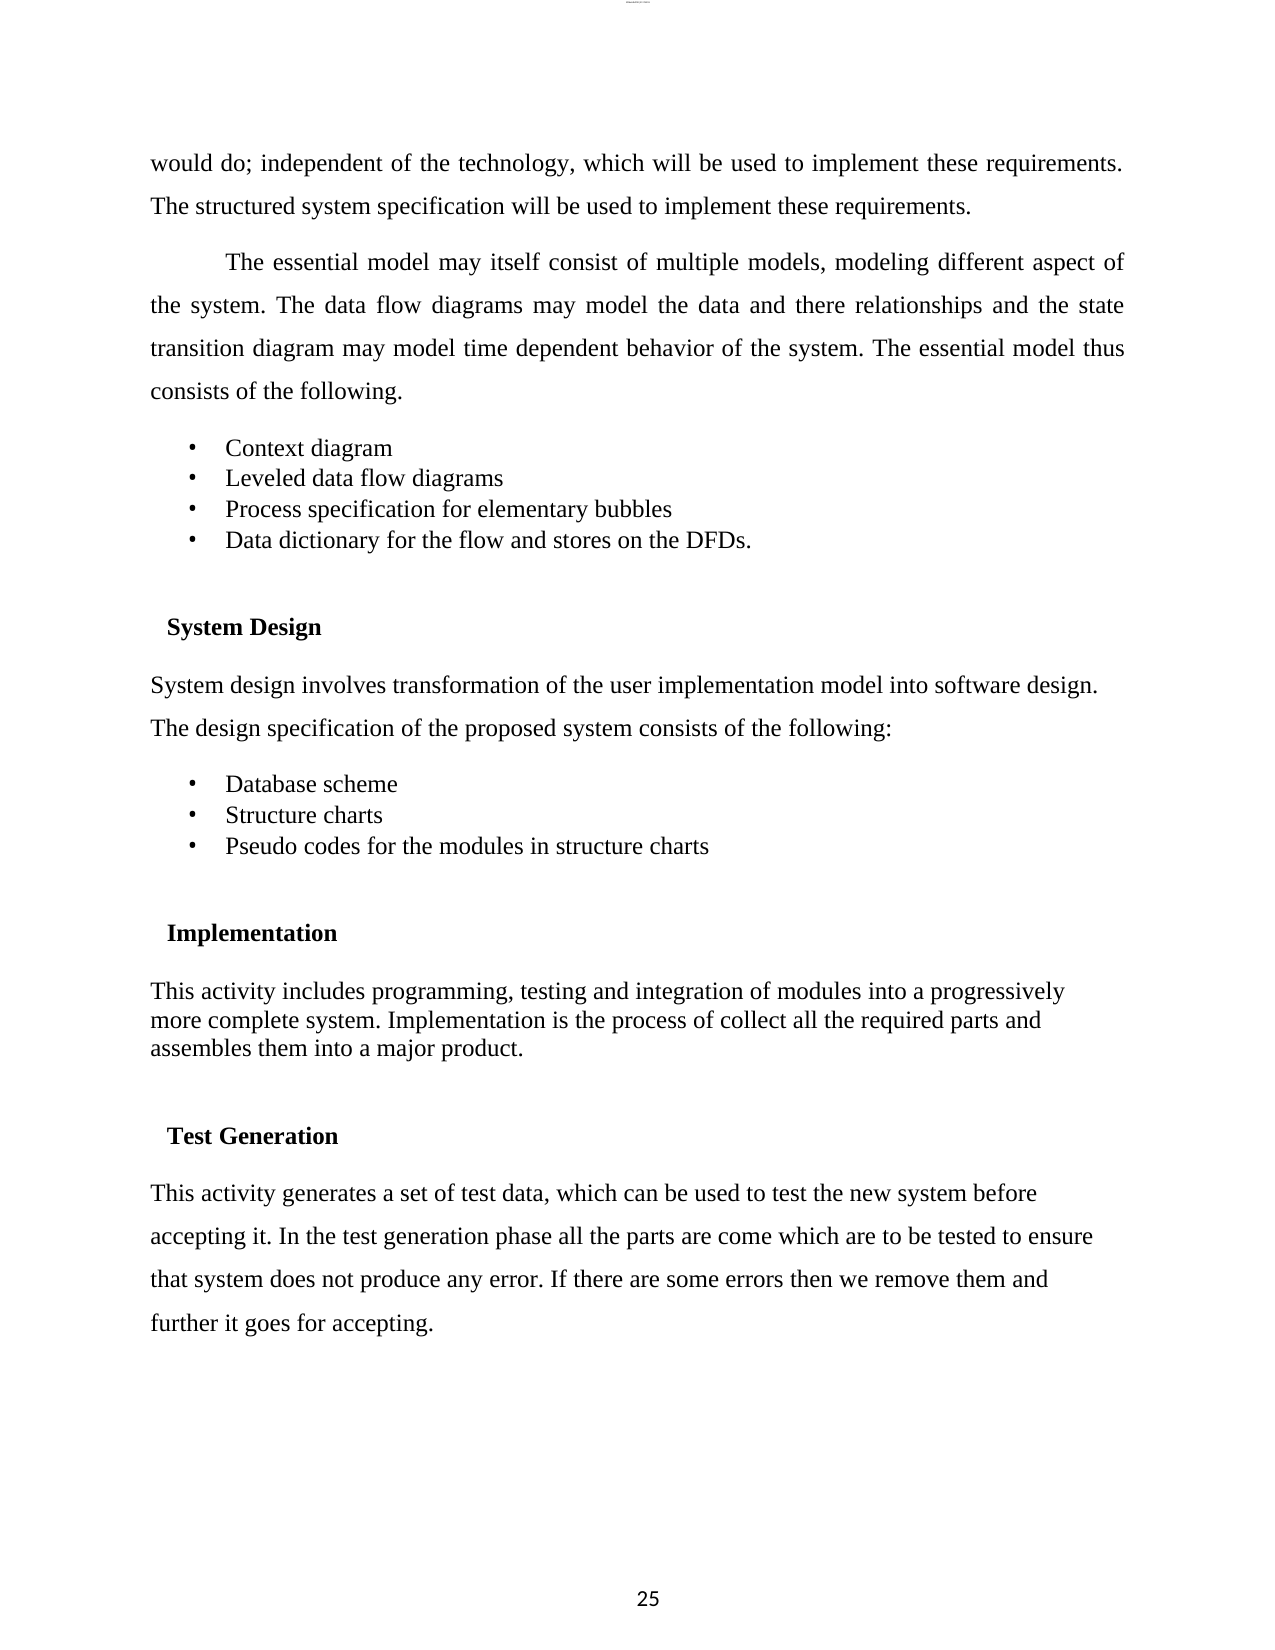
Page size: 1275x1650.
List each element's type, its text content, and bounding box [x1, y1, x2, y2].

subtitle Implementation [129, 918, 1167, 947]
list Data dictionary for the flow and stores on the DFDs. [188, 523, 1167, 555]
list Database scheme [188, 768, 1167, 799]
text This activity generates a set of test data, which can be used to test the new system before accepting it. In the test generation phase all the parts are come which are to be tested to ensure that system does not produce any error. If there are some errors then we remove them and further it goes for accepting. [150, 1178, 1122, 1336]
subtitle System Design [129, 612, 1167, 641]
subtitle Test Generation [129, 1121, 1167, 1149]
text would do; independent of the technology, which will be used to implement these requirements. The structured system specification will be used to implement these requirements. [150, 148, 1124, 220]
subtitle The essential model may itself consist of multiple models, modeling different aspect of the system. The data flow diagrams may model the data and there relationships and the state transition diagram may model time dependent behavior of the system. The essential model thus consists of the following. [150, 247, 1126, 405]
list Pseudo codes for the modules in structure charts [188, 830, 1167, 861]
subtitle System design involves transformation of the user implementation model into software design. The design specification of the proposed system consists of the following: [150, 670, 1101, 742]
list Process specification for elementary bubbles [188, 493, 1167, 523]
subtitle Leveled data flow diagrams [188, 462, 1167, 493]
text This activity includes programming, testing and integration of modules into a progressively more complete system. Implementation is the process of collect all the required parts and assembles them into a major product. [150, 976, 1067, 1062]
subtitle Structure charts [188, 799, 1167, 830]
list Context diagram [188, 431, 1167, 462]
